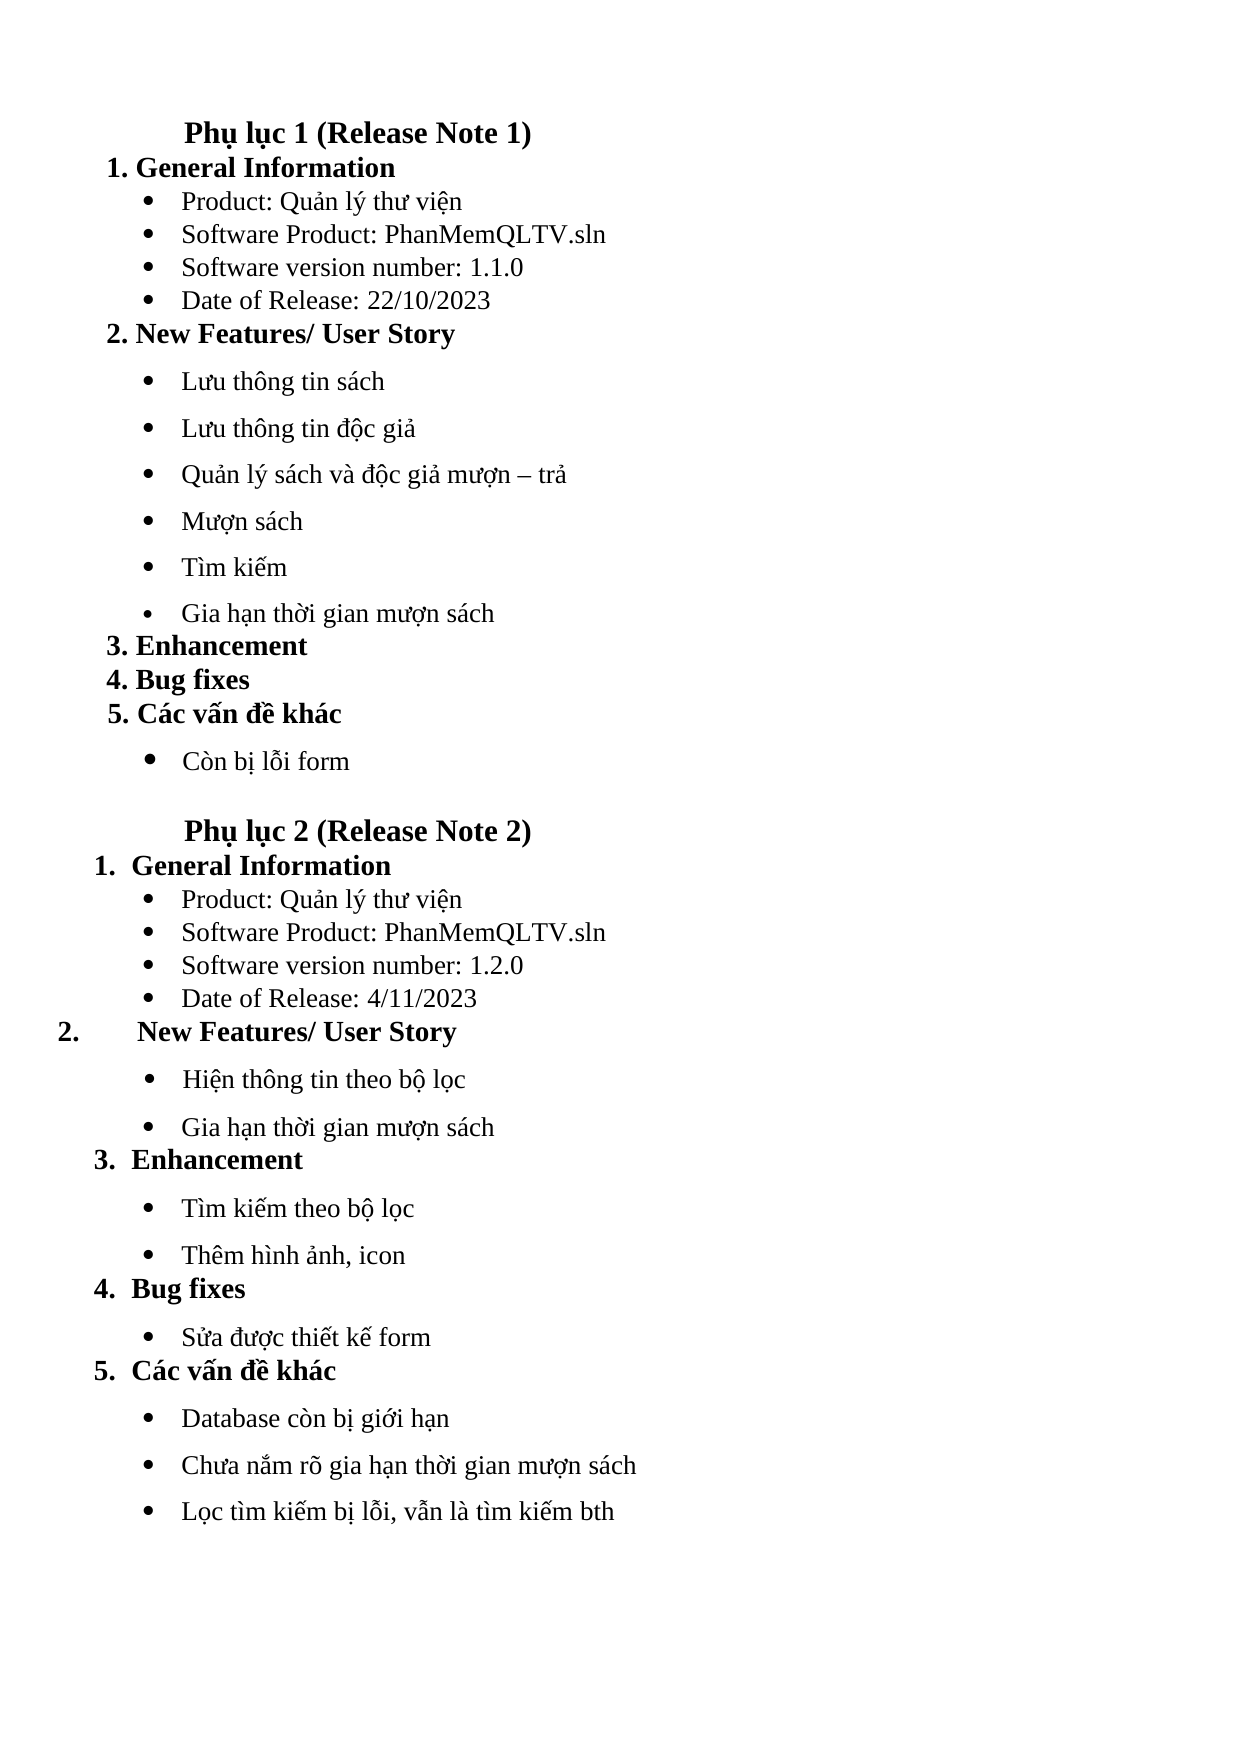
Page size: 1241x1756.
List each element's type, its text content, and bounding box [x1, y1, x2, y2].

list Date of Release: 4/11/2023 [144, 981, 1198, 1014]
list Product: Quản lý thư viện [144, 882, 1198, 915]
list Date of Release: 22/10/2023 [144, 283, 1198, 316]
list Gia hạn thời gian mượn sách [144, 598, 1198, 629]
list Bug fixes [106, 662, 1198, 696]
list Tìm kiếm theo bộ lọc [144, 1192, 1198, 1223]
subtitle General Information [94, 849, 1198, 882]
list Hiện thông tin theo bộ lọc [56, 1063, 466, 1095]
text Phụ lục 2 (Release Note 2) [184, 813, 1198, 848]
list Thêm hình ảnh, icon [144, 1238, 1198, 1271]
list Quản lý sách và độc giả mượn – trả [144, 458, 1198, 489]
list Product: Quản lý thư viện [144, 184, 1198, 217]
list Các vấn đề khác [56, 696, 342, 729]
list Gia hạn thời gian mượn sách [144, 1110, 1198, 1143]
list Software version number: 1.1.0 [144, 250, 1198, 283]
subtitle Enhancement [94, 1143, 1198, 1177]
subtitle Các vấn đề khác [94, 1353, 1198, 1387]
list Lọc tìm kiếm bị lỗi, vẫn là tìm kiếm bth [144, 1495, 1198, 1527]
list Software Product: PhanMemQLTV.sln [144, 217, 1198, 250]
list General Information [106, 151, 1198, 184]
list Sửa được thiết kế form [144, 1320, 1198, 1353]
list Chưa nắm rõ gia hạn thời gian mượn sách [144, 1449, 1198, 1480]
list Lưu thông tin sách [144, 365, 1198, 397]
text Phụ lục 1 (Release Note 1) [184, 114, 1198, 151]
subtitle Bug fixes [94, 1271, 1198, 1305]
list Lưu thông tin độc giả [144, 412, 1198, 443]
list New Features/ User Story [106, 316, 1198, 350]
subtitle Enhancement [106, 629, 1198, 662]
list Tìm kiếm [144, 551, 1198, 582]
subtitle New Features/ User Story [52, 1014, 457, 1048]
list Còn bị lỗi form [56, 745, 350, 777]
list Software version number: 1.2.0 [144, 948, 1198, 981]
list Mượn sách [144, 505, 1198, 536]
list Database còn bị giới hạn [144, 1402, 1198, 1434]
list Software Product: PhanMemQLTV.sln [144, 915, 1198, 948]
